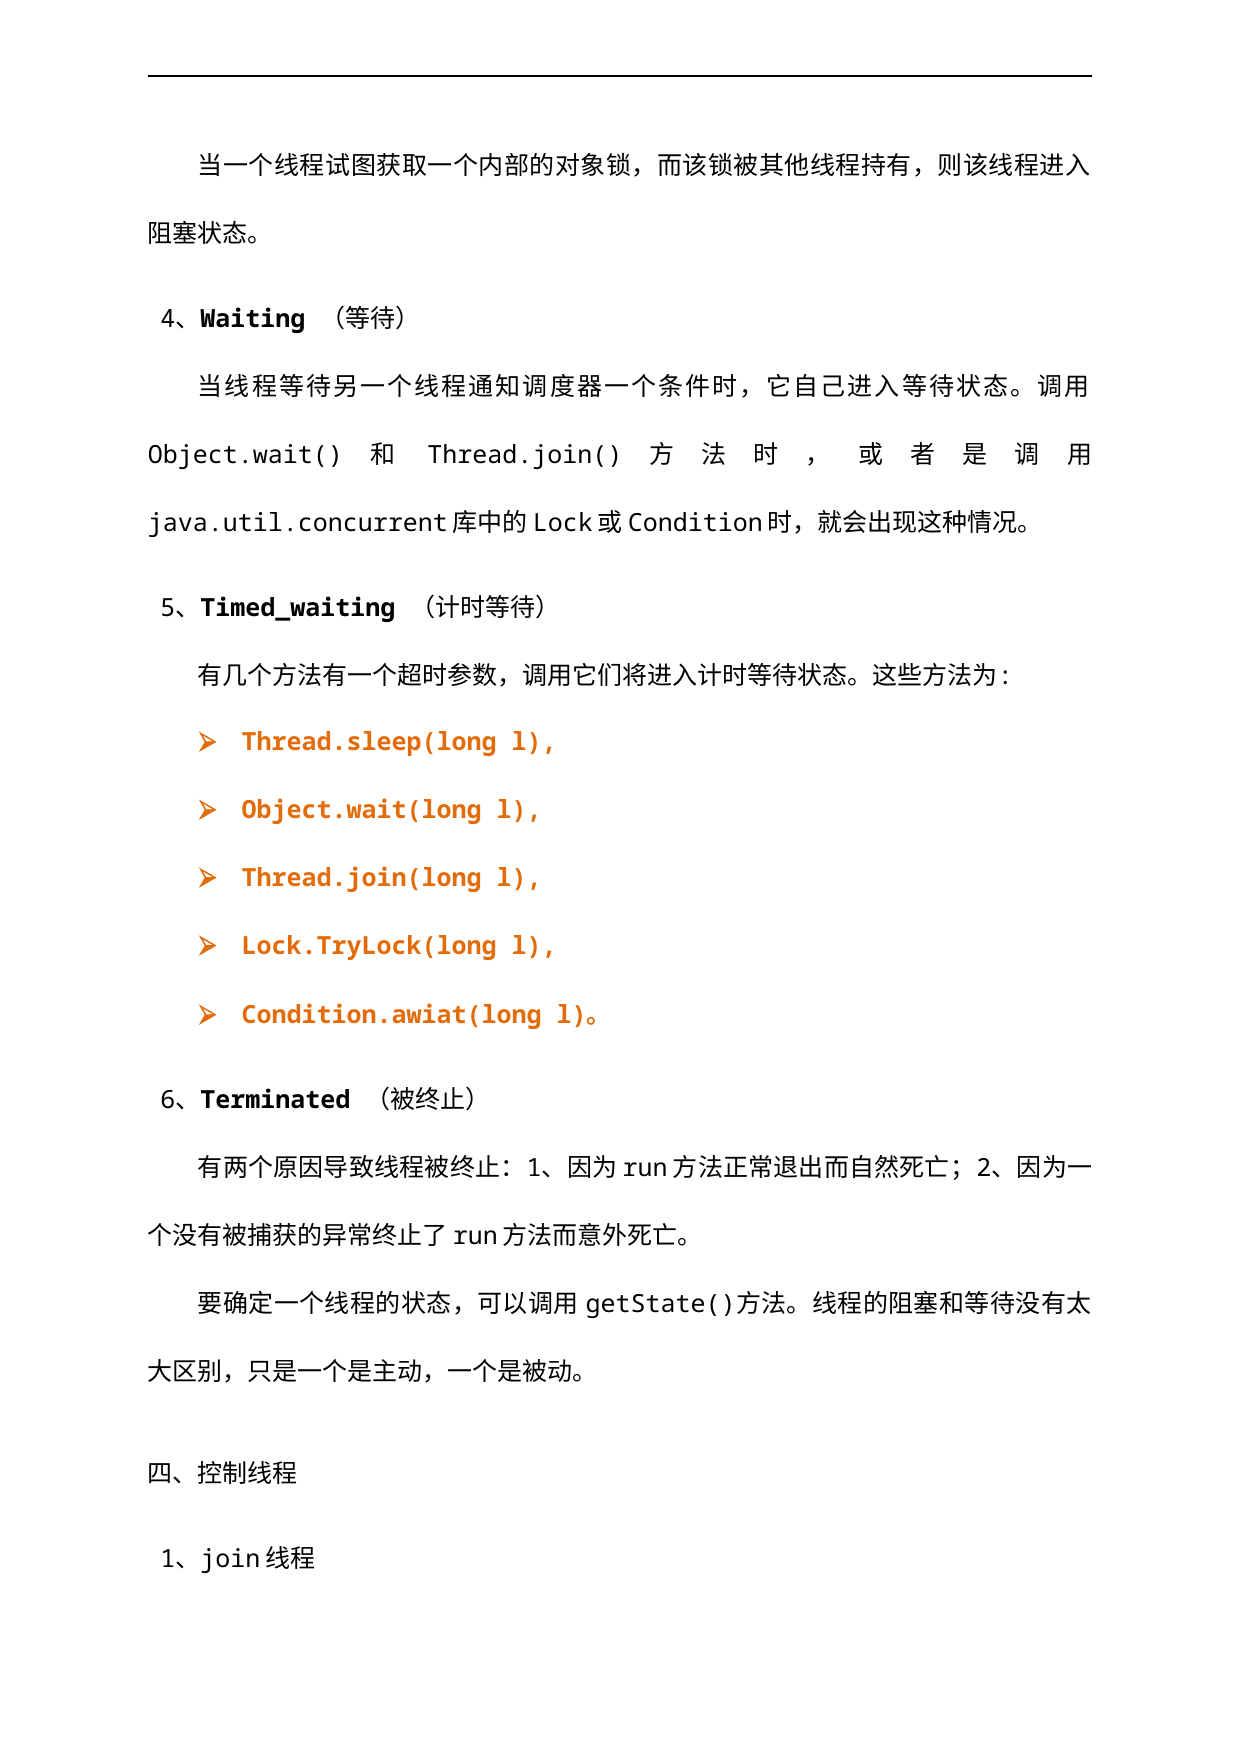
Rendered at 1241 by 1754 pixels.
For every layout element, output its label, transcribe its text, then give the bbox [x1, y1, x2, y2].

text 6、Terminated （被终止） [160, 1064, 1092, 1132]
text 有两个原因导致线程被终止：1、因为run方法正常退出而自然死亡；2、因为一个没有被捕获的异常终止了run方法而意外死亡。 [148, 1132, 1092, 1267]
text 四、控制线程 [148, 1437, 1092, 1505]
list Thread.sleep(long l), [198, 707, 1092, 775]
list Thread.join(long l), [198, 843, 1092, 911]
list Object.wait(long l), [198, 775, 1092, 843]
text 有几个方法有一个超时参数，调用它们将进入计时等待状态。这些方法为: [148, 639, 1092, 707]
text 5、Timed_waiting （计时等待） [160, 571, 1092, 639]
list Condition.awiat(long l)。 [198, 979, 1092, 1047]
text 要确定一个线程的状态，可以调用getState()方法。线程的阻塞和等待没有太大区别，只是一个是主动，一个是被动。 [148, 1267, 1092, 1403]
text 当线程等待另一个线程通知调度器一个条件时，它自己进入等待状态。调用Object.wait()和Thread.join()方法时，或者是调用java.util.concurrent库中的Lock或Condition时，就会出现这种情况。 [148, 351, 1092, 554]
list Lock.TryLock(long l), [198, 911, 1092, 979]
text 当一个线程试图获取一个内部的对象锁，而该锁被其他线程持有，则该线程进入阻塞状态。 [148, 130, 1092, 266]
text 1、join线程 [160, 1522, 1092, 1590]
text 4、Waiting （等待） [160, 283, 1092, 351]
